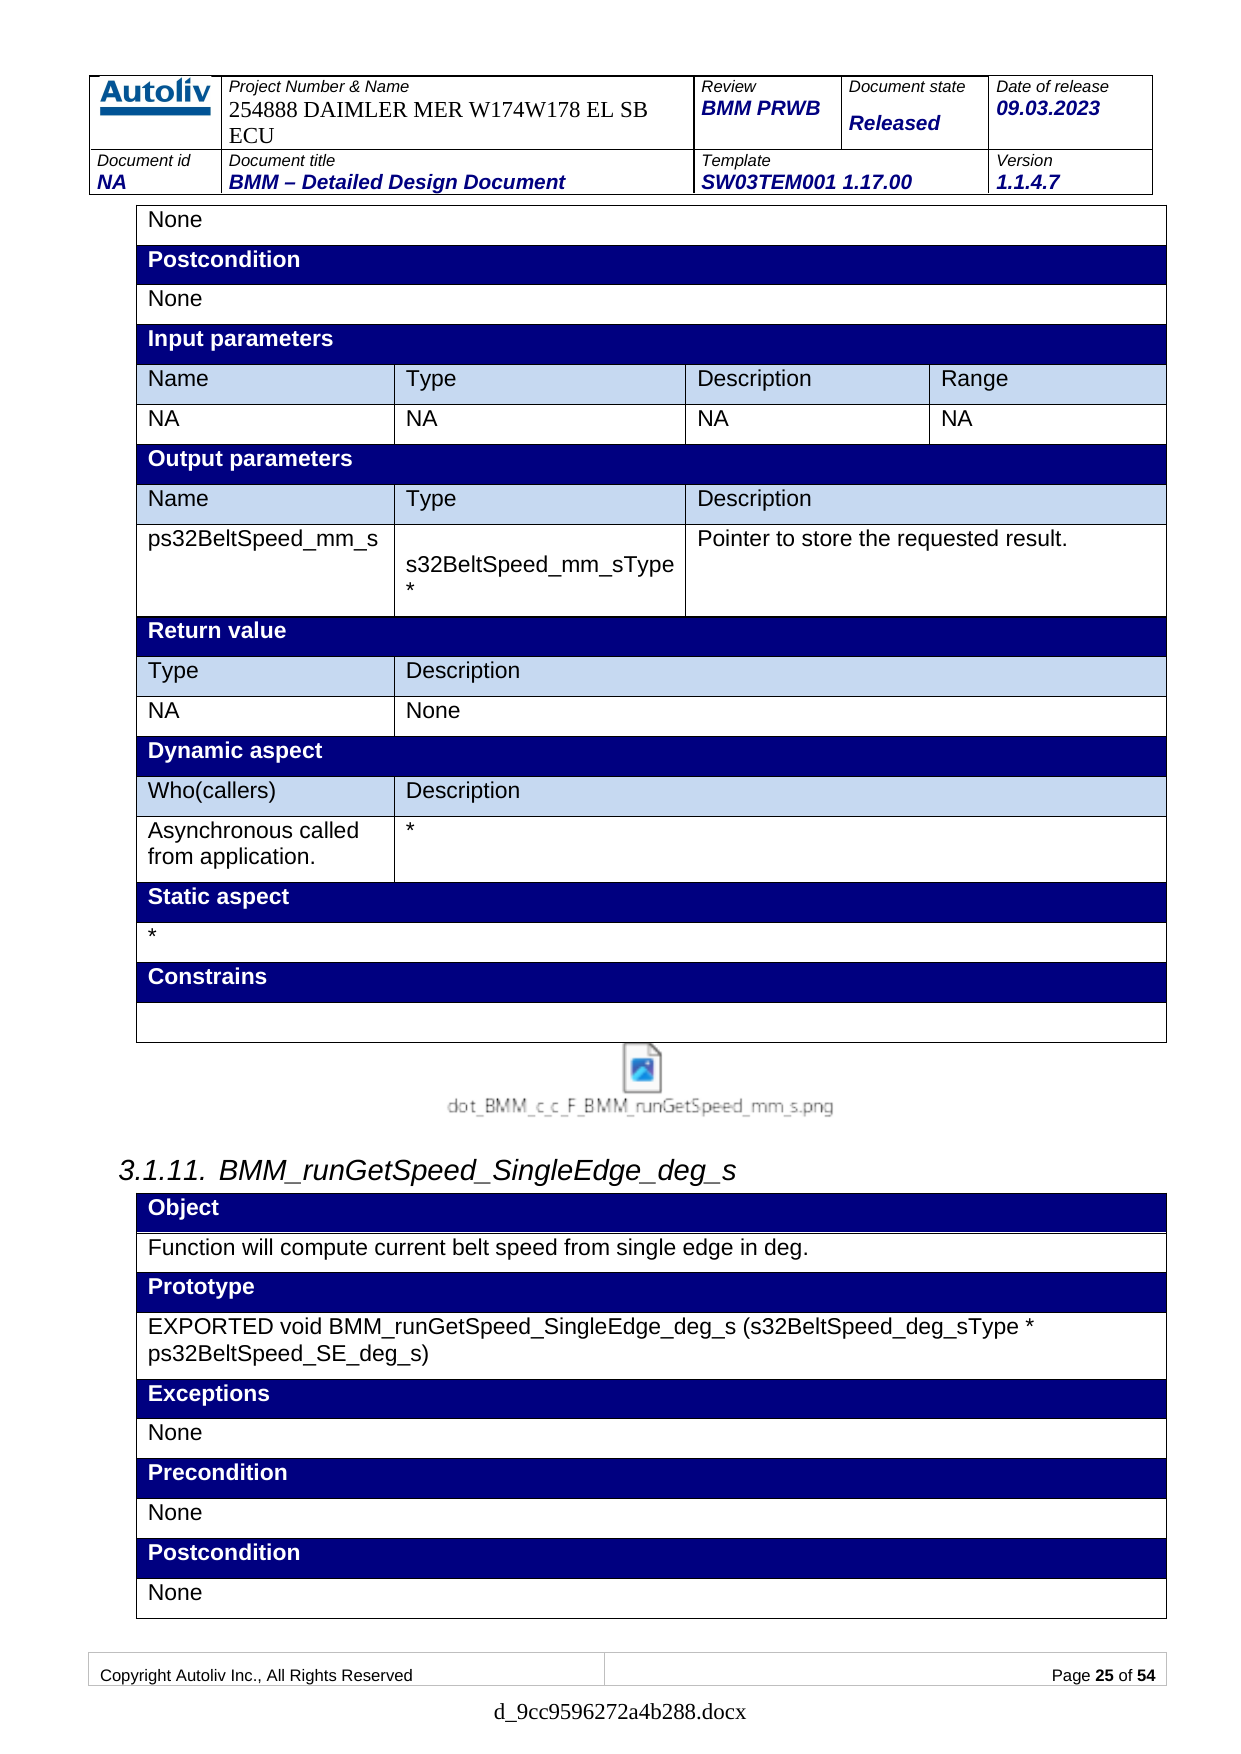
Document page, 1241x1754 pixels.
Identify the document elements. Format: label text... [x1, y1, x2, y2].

table_cell None [137, 285, 1166, 324]
table_cell Prototype [137, 1273, 1166, 1312]
table_cell * [395, 817, 1166, 882]
table_cell Name [137, 365, 394, 404]
table_cell Precondition [137, 1459, 1166, 1498]
table_cell Postcondition [137, 246, 1166, 284]
table_cell Dynamic aspect [137, 737, 1166, 776]
table_cell NA [137, 697, 394, 736]
table_cell Function will compute current belt speed from single edge in deg. [137, 1234, 1166, 1272]
table_header Object [137, 1194, 1166, 1232]
table_cell Constrains [137, 963, 1166, 1002]
table_cell [137, 1003, 1166, 1042]
table_cell Name [137, 485, 394, 524]
table_cell NA [137, 405, 394, 444]
table_cell EXPORTED void BMM_runGetSpeed_SingleEdge_deg_s (s32BeltSpeed_deg_sType * ps32BeltSpeed_SE_deg_s) [137, 1313, 1166, 1378]
table_cell ps32BeltSpeed_mm_s [137, 525, 394, 616]
table_cell Who(callers) [137, 777, 394, 816]
table_cell None [395, 697, 1166, 736]
table_cell NA [395, 405, 685, 444]
table_cell None [137, 206, 1166, 244]
table_cell Return value [137, 618, 1166, 656]
table_cell NA [930, 405, 1166, 444]
table_cell Postcondition [137, 1539, 1166, 1578]
table_cell Type [395, 485, 685, 524]
table_cell Description [395, 777, 1166, 816]
table_cell Exceptions [137, 1380, 1166, 1418]
table_cell Type [137, 657, 394, 696]
table_cell * [137, 923, 1166, 962]
subtitle BMM_runGetSpeed_SingleEdge_deg_s [118, 1153, 1166, 1186]
table_cell NA [686, 405, 929, 444]
table_cell None [137, 1499, 1166, 1538]
table_cell Description [686, 485, 1166, 524]
table_cell Description [686, 365, 929, 404]
table_cell Type [395, 365, 685, 404]
table_cell Asynchronous called from application. [137, 817, 394, 882]
table_cell Description [395, 657, 1166, 696]
table_cell s32BeltSpeed_mm_sType * [395, 525, 685, 616]
table_cell Pointer to store the requested result. [686, 525, 1166, 616]
table_cell None [137, 1419, 1166, 1458]
picture [99, 76, 212, 117]
table_cell Input parameters [137, 325, 1166, 364]
table_cell Output parameters [137, 445, 1166, 484]
table_cell Range [930, 365, 1166, 404]
table_cell None [137, 1579, 1166, 1618]
table_cell Static aspect [137, 883, 1166, 922]
